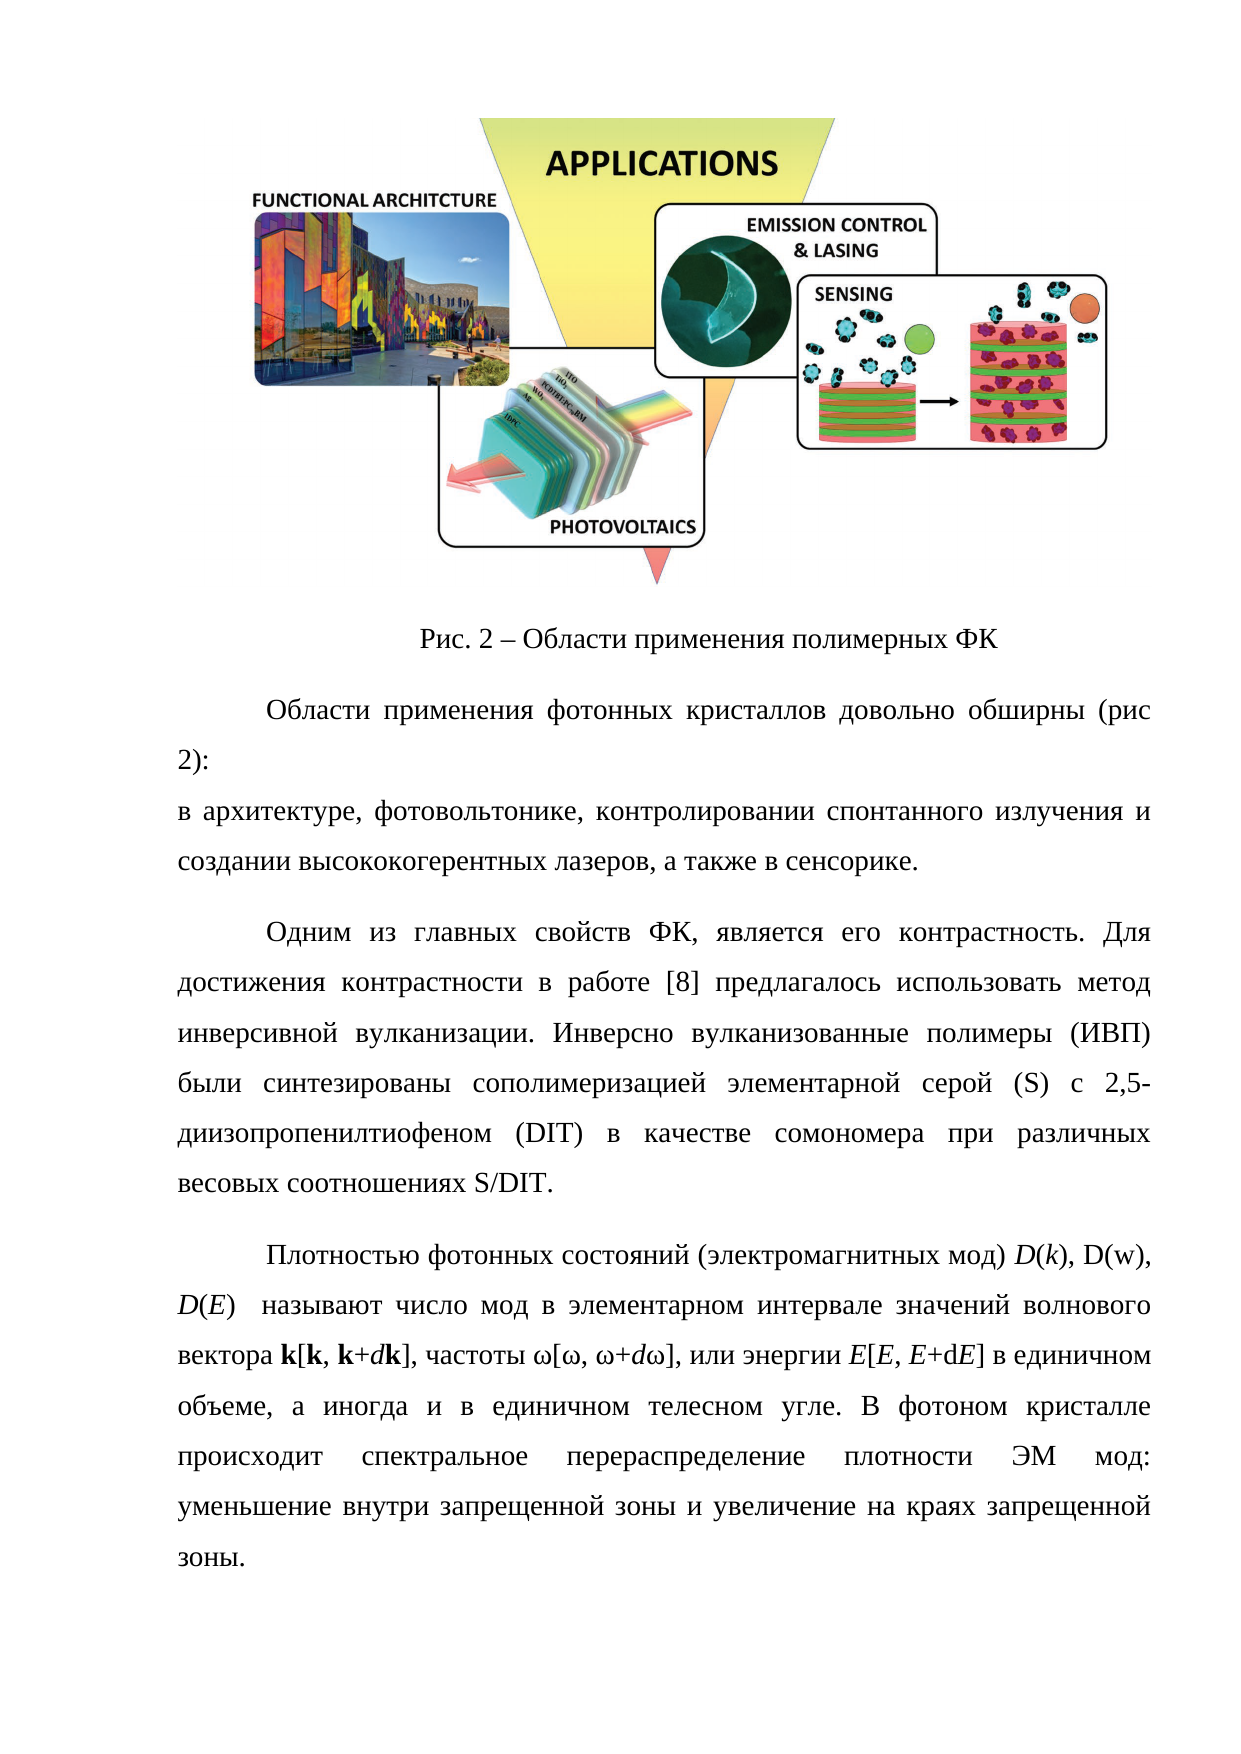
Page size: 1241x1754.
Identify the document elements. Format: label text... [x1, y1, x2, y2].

text Области применения фотонных кристаллов довольно обширны (рис 2): в архитектуре, фотовольтонике, контролировании спонтанного излучения и создании высококогерентных лазеров, а также в сенсорике. [177, 692, 1152, 876]
text Одним из главных свойств ФК, является его контрастность. Для достижения контрастности в работе [8] предлагалось использовать метод инверсивной вулканизации. Инверсно вулканизованные полимеры (ИВП) были синтезированы сополимеризацией элементарной серой (S) с 2,5-диизопропенилтиофеном (DIT) в качестве сомономера при различных весовых соотношениях S/DIT. [177, 914, 1152, 1199]
text Рис. 2 – Области применения полимерных ФК [177, 621, 1152, 654]
text Плотностью фотонных состояний (электромагнитных мод) D(k), D(w), D(E) называют число мод в элементарном интервале значений волнового вектора k[k, k+dk], частоты ω[ω, ω+dω], или энергии E[E, E+dE] в единичном объеме, а иногда и в единичном телесном угле. В фотоном кристалле происходит спектральное перераспределение плотности ЭМ мод: уменьшение внутри запрещенной зоны и увеличение на краях запрещенной зоны. [177, 1237, 1152, 1572]
